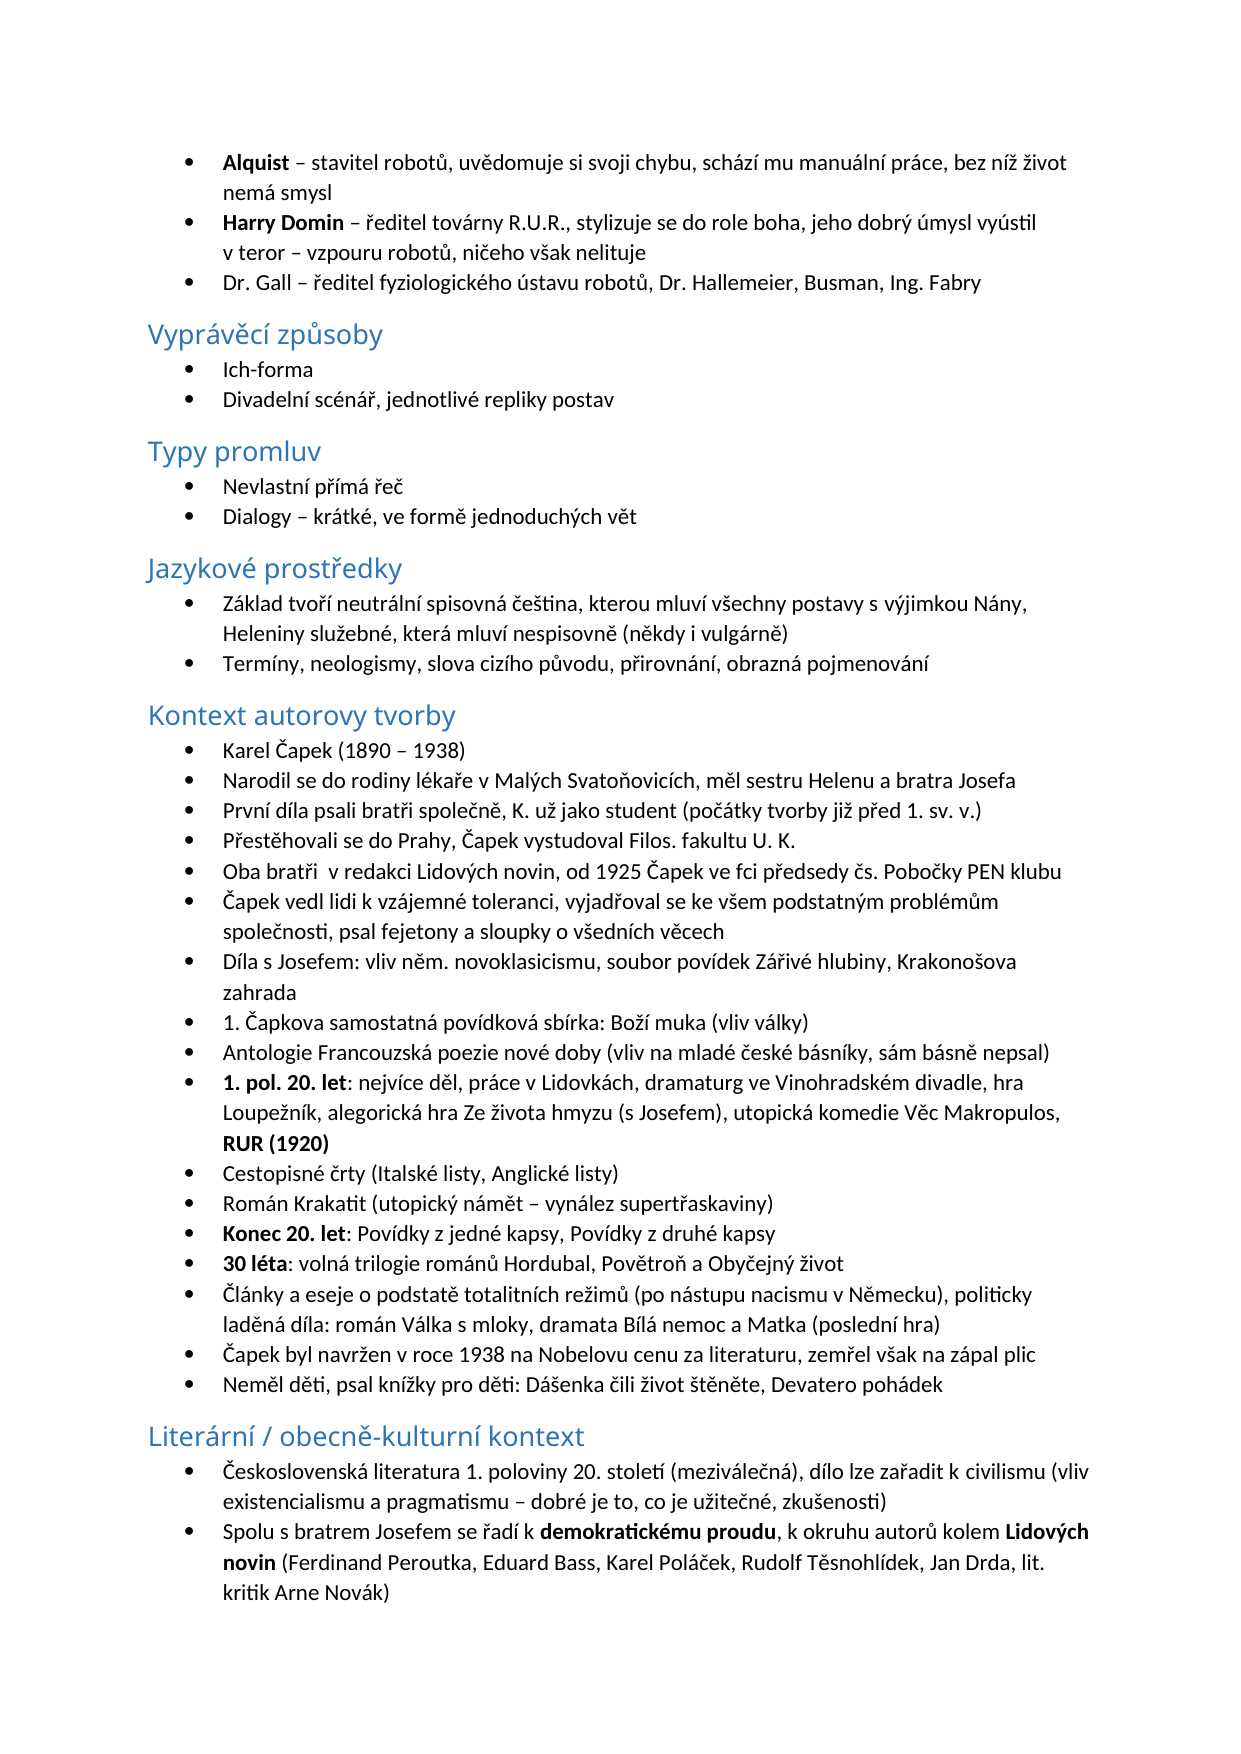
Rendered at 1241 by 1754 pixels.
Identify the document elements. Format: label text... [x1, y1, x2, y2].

list Československá literatura 1. poloviny 20. století (meziválečná), dílo lze zařadit k civilismu (vliv existencialismu a pragmatismu – dobré je to, co je užitečné, zkušenosti) [185, 1457, 1093, 1515]
list Základ tvoří neutrální spisovná čeština, kterou mluví všechny postavy s výjimkou Nány, Heleniny služebné, která mluví nespisovně (někdy i vulgárně) [185, 589, 1093, 647]
list Harry Domin – ředitel továrny R.U.R., stylizuje se do role boha, jeho dobrý úmysl vyústil v teror – vzpouru robotů, ničeho však nelituje [185, 208, 1093, 266]
list Přestěhovali se do Prahy, Čapek vystudoval Filos. fakultu U. K. [185, 827, 1093, 854]
list Dr. Gall – ředitel fyziologického ústavu robotů, Dr. Hallemeier, Busman, Ing. Fabry [185, 268, 1093, 296]
list Konec 20. let: Povídky z jedné kapsy, Povídky z druhé kapsy [185, 1219, 1093, 1247]
list První díla psali bratři společně, K. už jako student (počátky tvorby již před 1. sv. v.) [185, 796, 1093, 824]
list Ich-forma [185, 355, 1093, 383]
list Dialogy – krátké, ve formě jednoduchých vět [185, 502, 1093, 530]
list 1. pol. 20. let: nejvíce děl, práce v Lidovkách, dramaturg ve Vinohradském divadle, hra Loupežník, alegorická hra Ze života hmyzu (s Josefem), utopická komedie Věc Makropulos, RUR (1920) [185, 1068, 1093, 1157]
list Neměl děti, psal knížky pro děti: Dášenka čili život štěněte, Devatero pohádek [185, 1370, 1093, 1398]
list Narodil se do rodiny lékaře v Malých Svatoňovicích, měl sestru Helenu a bratra Josefa [185, 766, 1093, 794]
list Díla s Josefem: vliv něm. novoklasicismu, soubor povídek Zářivé hlubiny, Krakonošova zahrada [185, 947, 1093, 1006]
list Román Krakatit (utopický námět – vynález supertřaskaviny) [185, 1189, 1093, 1217]
list Nevlastní přímá řeč [185, 472, 1093, 500]
subtitle Jazykové prostředky [148, 549, 1093, 586]
list Články a eseje o podstatě totalitních režimů (po nástupu nacismu v Německu), politicky laděná díla: román Válka s mloky, dramata Bílá nemoc a Matka (poslední hra) [185, 1280, 1093, 1338]
subtitle Typy promluv [148, 432, 1093, 469]
list Antologie Francouzská poezie nové doby (vliv na mladé české básníky, sám básně nepsal) [185, 1038, 1093, 1066]
list Spolu s bratrem Josefem se řadí k demokratickému proudu, k okruhu autorů kolem Lidových novin (Ferdinand Peroutka, Eduard Bass, Karel Poláček, Rudolf Těsnohlídek, Jan Drda, lit. kritik Arne Novák) [185, 1517, 1093, 1606]
list Čapek vedl lidi k vzájemné toleranci, vyjadřoval se ke všem podstatným problémům společnosti, psal fejetony a sloupky o všedních věcech [185, 887, 1093, 945]
list Termíny, neologismy, slova cizího původu, přirovnání, obrazná pojmenování [185, 649, 1093, 677]
list Cestopisné črty (Italské listy, Anglické listy) [185, 1159, 1093, 1187]
subtitle Vyprávěcí způsoby [148, 315, 1093, 352]
list Divadelní scénář, jednotlivé repliky postav [185, 385, 1093, 413]
list Oba bratři v redakci Lidových novin, od 1925 Čapek ve fci předsedy čs. Pobočky PEN klubu [185, 857, 1093, 885]
list 30 léta: volná trilogie románů Hordubal, Povětroň a Obyčejný život [185, 1249, 1093, 1277]
list Čapek byl navržen v roce 1938 na Nobelovu cenu za literaturu, zemřel však na zápal plic [185, 1340, 1093, 1368]
subtitle Kontext autorovy tvorby [148, 696, 1093, 733]
list Alquist – stavitel robotů, uvědomuje si svoji chybu, schází mu manuální práce, bez níž život nemá smysl [185, 148, 1093, 206]
list Karel Čapek (1890 – 1938) [185, 736, 1093, 764]
subtitle Literární / obecně-kulturní kontext [148, 1417, 1093, 1454]
list 1. Čapkova samostatná povídková sbírka: Boží muka (vliv války) [185, 1008, 1093, 1036]
